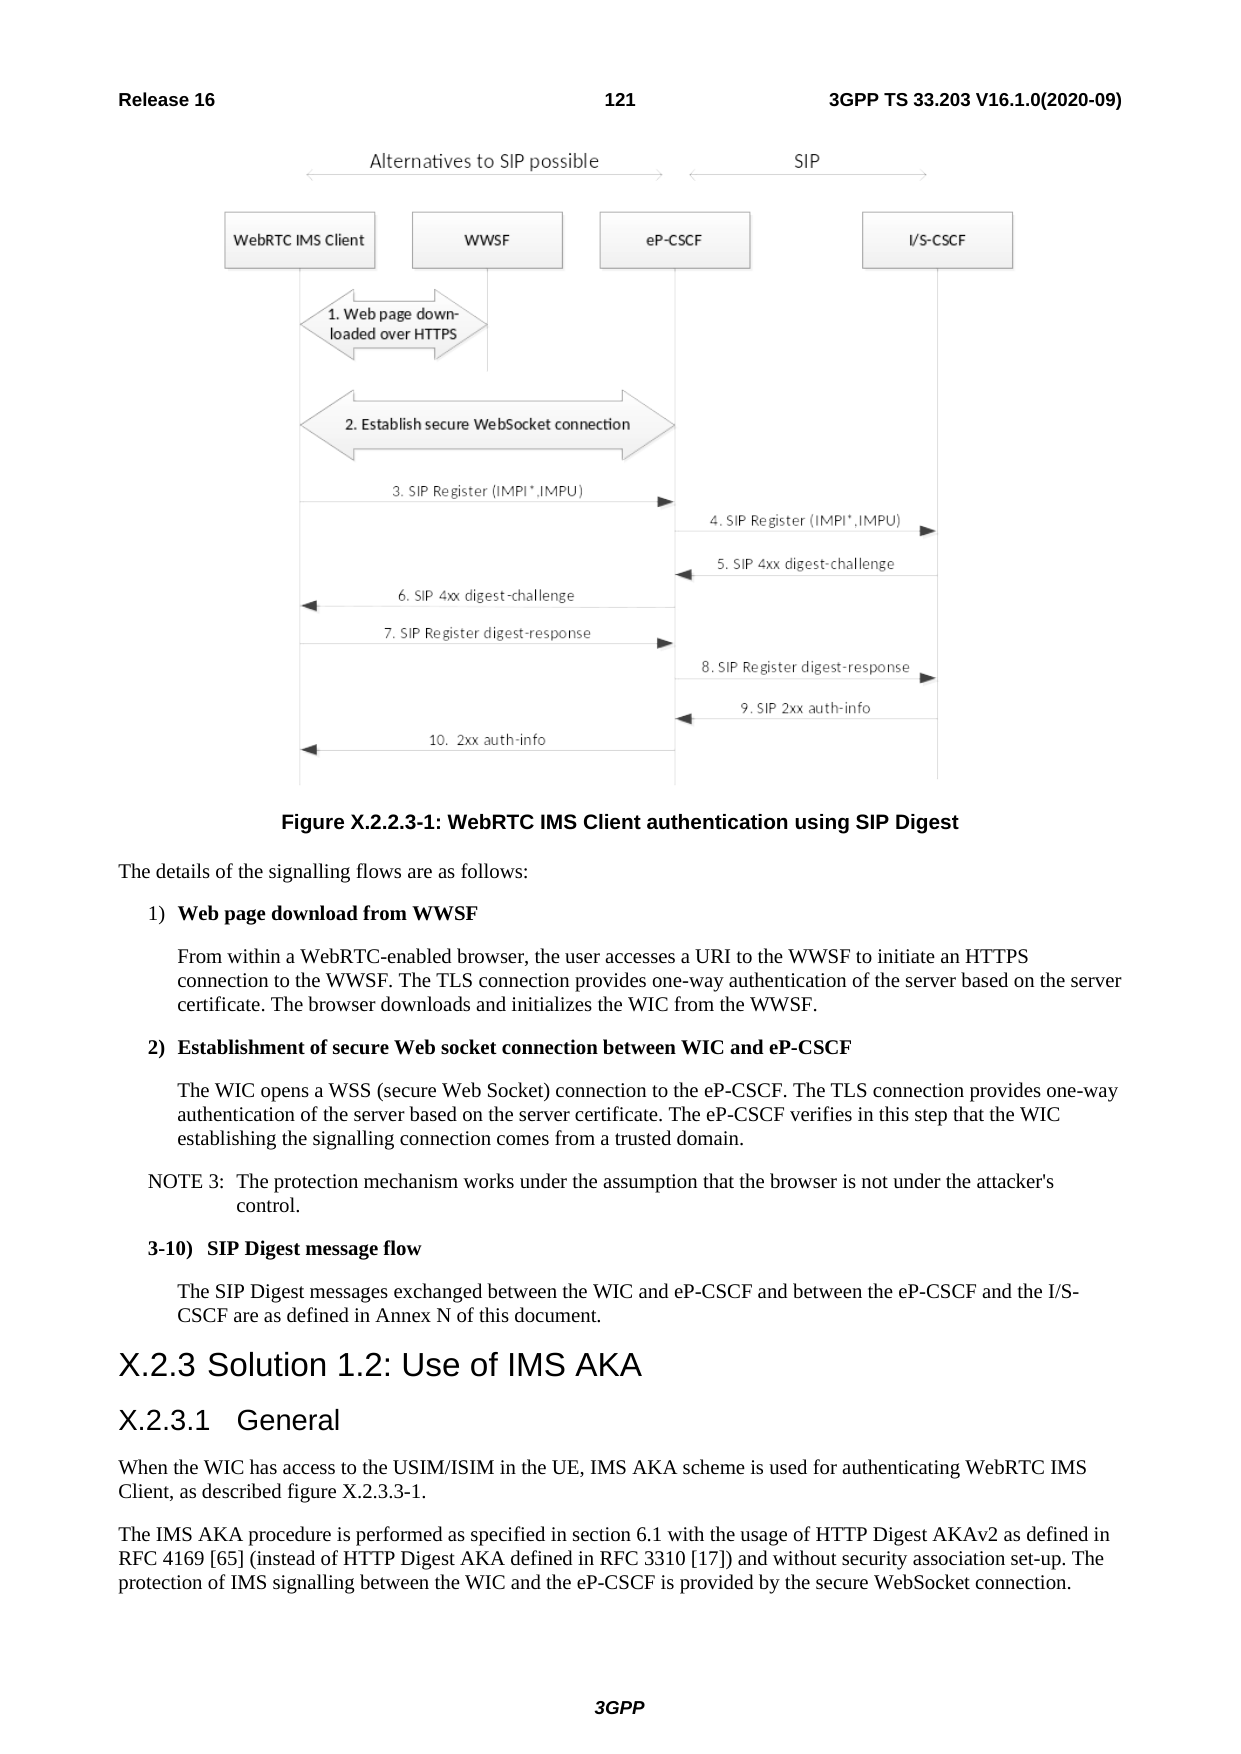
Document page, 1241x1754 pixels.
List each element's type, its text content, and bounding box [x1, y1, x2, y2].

text NOTE 3: The protection mechanism works under the assumption that the browser is not under the attacker's control. [148, 1169, 1122, 1217]
subtitle X.2.3 Solution 1.2: Use of IMS AKA [118, 1345, 1122, 1384]
text The IMS AKA procedure is performed as specified in section 6.1 with the usage of HTTP Digest AKAv2 as defined in RFC 4169 [65] (instead of HTTP Digest AKA defined in RFC 3310 [17]) and without security association set-up. The protection of IMS signalling between the WIC and the eP-CSCF is provided by the secure WebSocket connection. [118, 1522, 1122, 1594]
text The WIC opens a WSS (secure Web Socket) connection to the eP-CSCF. The TLS connection provides one-way authentication of the server based on the server certificate. The eP-CSCF verifies in this step that the WIC establishing the signalling connection comes from a trusted domain. [177, 1078, 1122, 1150]
text Figure X.2.2.3-1: WebRTC IMS Client authentication using SIP Digest [118, 809, 1122, 833]
text From within a WebRTC-enabled browser, the user accesses a URI to the WWSF to initiate an HTTPS connection to the WWSF. The TLS connection provides one-way authentication of the server based on the server certificate. The browser downloads and initializes the WIC from the WWSF. [177, 944, 1122, 1016]
text 1) Web page download from WWSF [148, 901, 1122, 925]
text 2) Establishment of secure Web socket connection between WIC and eP-CSCF [148, 1035, 1122, 1059]
text The details of the signalling flows are as follows: [118, 858, 1122, 883]
text 3-10) SIP Digest message flow [148, 1236, 1122, 1260]
subtitle X.2.3.1 General [118, 1403, 1122, 1436]
text The SIP Digest messages exchanged between the WIC and eP-CSCF and between the eP-CSCF and the I/S-CSCF are as defined in Annex N of this document. [177, 1278, 1122, 1327]
text When the WIC has access to the USIM/ISIM in the UE, IMS AKA scheme is used for authenticating WebRTC IMS Client, as described figure X.2.3.3-1. [118, 1455, 1122, 1503]
